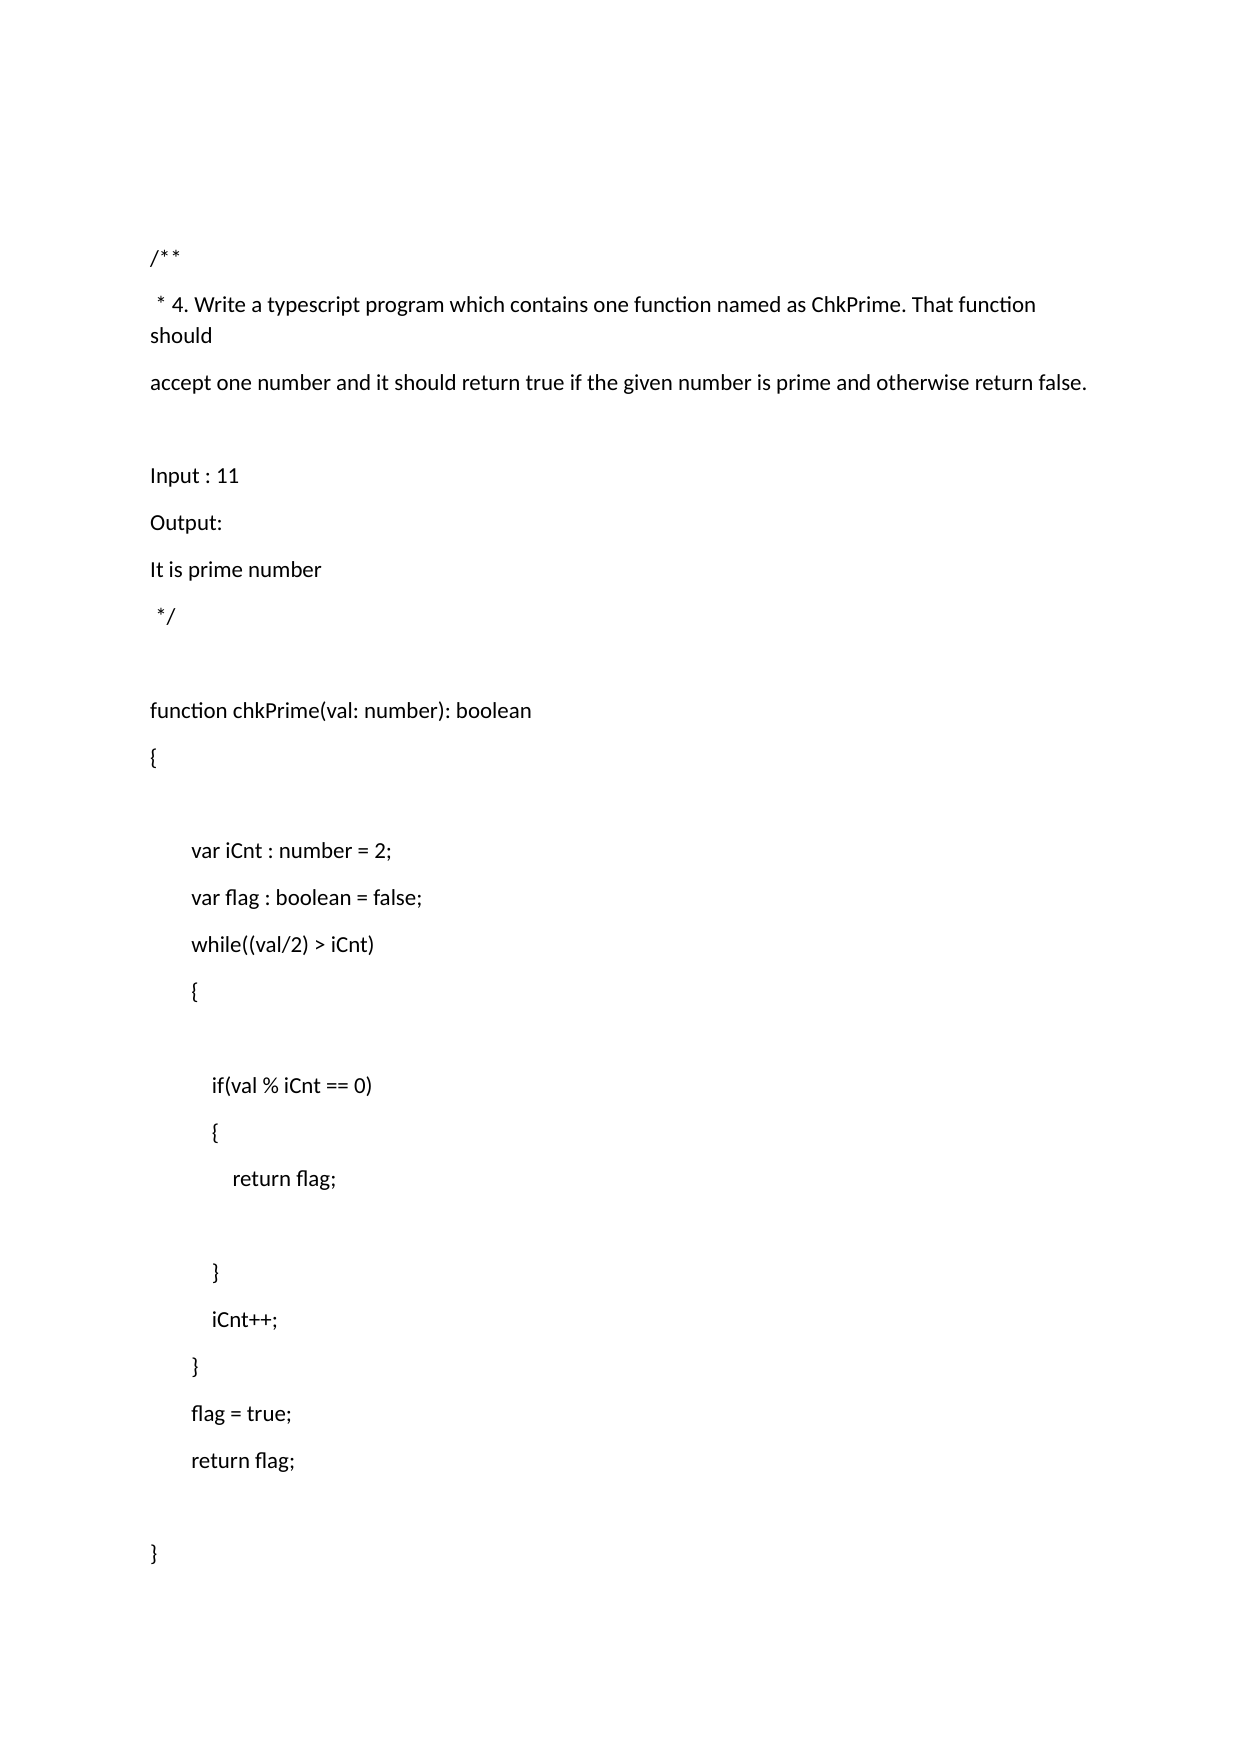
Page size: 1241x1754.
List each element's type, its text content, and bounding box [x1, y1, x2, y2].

text */ [150, 602, 1090, 630]
text return flag; [150, 1446, 1090, 1474]
text { [150, 977, 1090, 1005]
text if(val % iCnt == 0) [150, 1071, 1090, 1099]
text return flag; [150, 1164, 1090, 1193]
text /** [150, 244, 1090, 272]
text Input : 11 [150, 461, 1090, 489]
text { [150, 1118, 1090, 1146]
text } [150, 1352, 1090, 1380]
text var flag : boolean = false; [150, 883, 1090, 911]
text It is prime number [150, 555, 1090, 583]
text accept one number and it should return true if the given number is prime and otherwise return false. [150, 368, 1090, 396]
text { [150, 743, 1090, 771]
text var iCnt : number = 2; [150, 836, 1090, 864]
text while((val/2) > iCnt) [150, 930, 1090, 958]
text function chkPrime(val: number): boolean [150, 696, 1090, 724]
text Output: [150, 508, 1090, 536]
text } [150, 1258, 1090, 1286]
text } [150, 1539, 1090, 1568]
text flag = true; [150, 1399, 1090, 1427]
text * 4. Write a typescript program which contains one function named as ChkPrime. That function should [150, 291, 1090, 349]
text iCnt++; [150, 1305, 1090, 1333]
